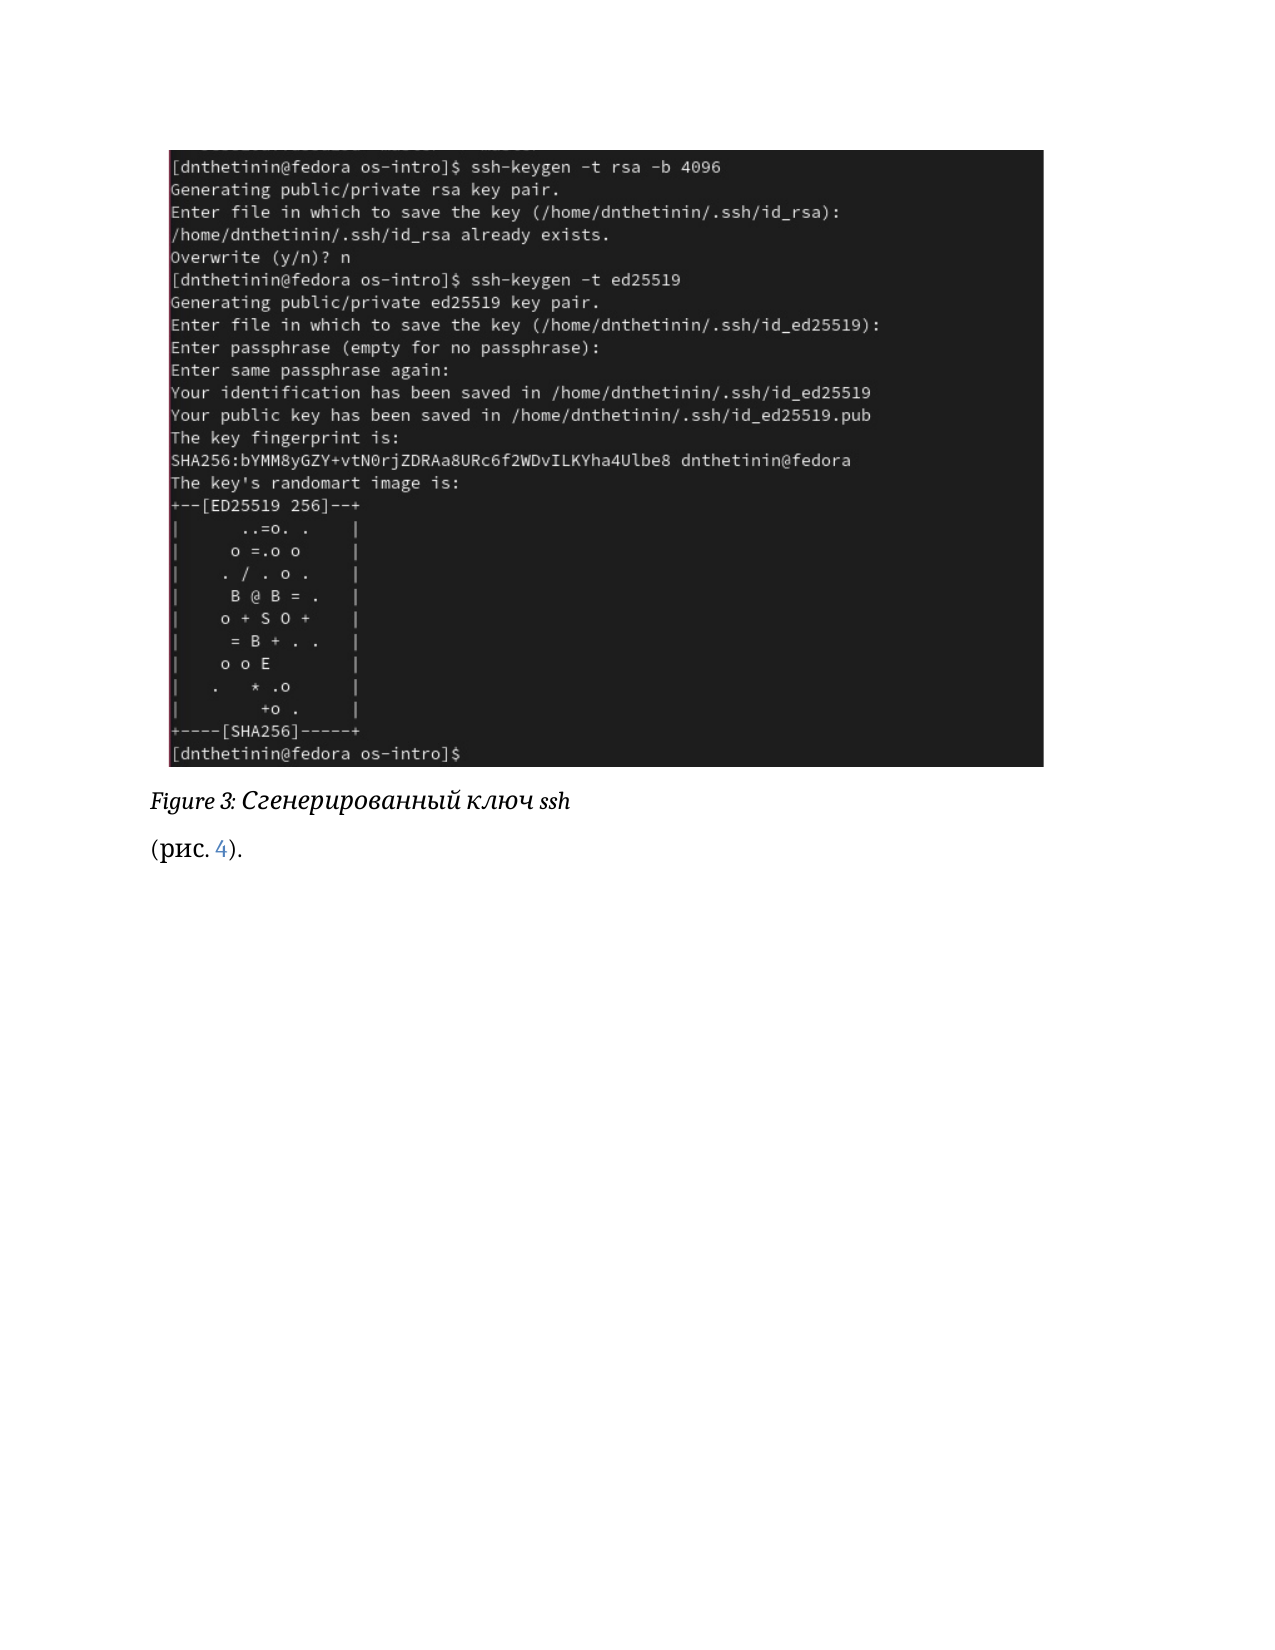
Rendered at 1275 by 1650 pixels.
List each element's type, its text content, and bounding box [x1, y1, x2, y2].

picture [168, 150, 1044, 767]
text (рис. 4). [150, 834, 1125, 863]
text Figure 3: Сгенерированный ключ ssh [150, 787, 1125, 816]
